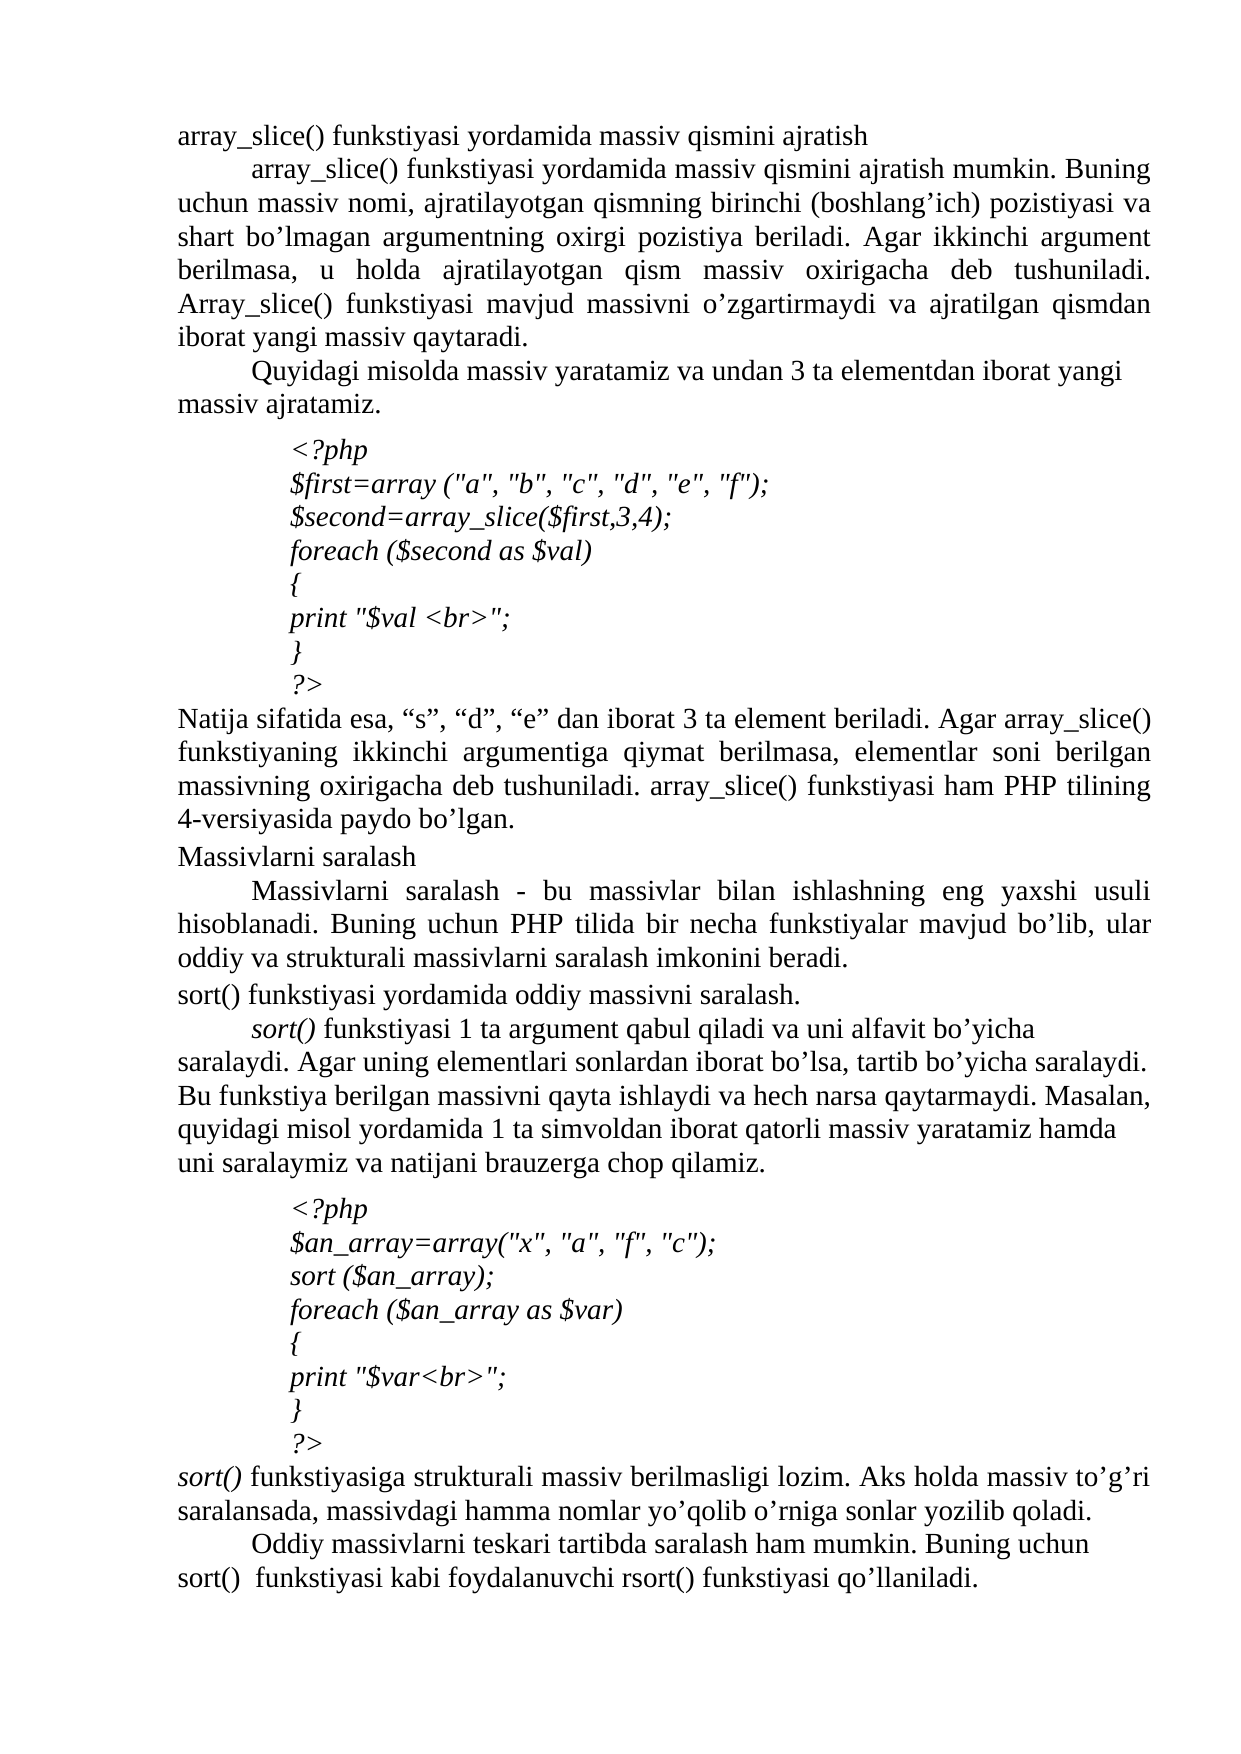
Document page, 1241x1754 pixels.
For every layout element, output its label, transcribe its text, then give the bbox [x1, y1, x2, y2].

text foreach ($second as $val) [290, 533, 1152, 567]
text print "$val <br>"; [290, 600, 1152, 634]
text } [290, 634, 1152, 667]
text { [290, 1325, 1152, 1359]
text { [290, 567, 1152, 600]
text print "$var<br>"; [290, 1359, 1152, 1392]
text <?php [290, 432, 1152, 466]
text $an_array=array("x", "a", "f", "c"); [290, 1225, 1152, 1258]
subtitle array_slice() funkstiyasi yordamida massiv qismini ajratish [177, 118, 1152, 152]
text ?> [290, 667, 1152, 701]
text array_slice() funkstiyasi yordamida massiv qismini ajratish mumkin. Buning uchun massiv nomi, ajratilayotgan qismning birinchi (boshlang’ich) pozistiyasi va shart bo’lmagan argumentning oxirgi pozistiya beriladi. Agar ikkinchi argument berilmasa, u holda ajratilayotgan qism massiv oxirigacha deb tushuniladi. Array_slice() funkstiyasi mavjud massivni o’zgartirmaydi va ajratilgan qismdan iborat yangi massiv qaytaradi. [177, 152, 1152, 353]
text Natija sifatida esa, “s”, “d”, “e” dan iborat 3 ta element beriladi. Agar array_slice() funkstiyaning ikkinchi argumentiga qiymat berilmasa, elementlar soni berilgan massivning oxirigacha deb tushuniladi. array_slice() funkstiyasi ham PHP tilining 4-versiyasida paydo bo’lgan. [177, 701, 1152, 835]
text <?php [290, 1191, 1152, 1225]
text } [290, 1392, 1152, 1426]
text Massivlarni saralash - bu massivlar bilan ishlashning eng yaxshi usuli hisoblanadi. Buning uchun PHP tilida bir necha funkstiyalar mavjud bo’lib, ular oddiy va strukturali massivlarni saralash imkonini beradi. [177, 873, 1152, 973]
subtitle sort() funkstiyasi yordamida oddiy massivni saralash. [177, 977, 1152, 1011]
text sort() funkstiyasiga strukturali massiv berilmasligi lozim. Aks holda massiv to’g’ri saralansada, massivdagi hamma nomlar yo’qolib o’rniga sonlar yozilib qoladi. [177, 1459, 1152, 1527]
text sort ($an_array); [290, 1258, 1152, 1292]
text $second=array_slice($first,3,4); [290, 499, 1152, 533]
text ?> [290, 1426, 1152, 1459]
subtitle Massivlarni saralash [177, 839, 1152, 873]
text $first=array ("a", "b", "c", "d", "e", "f"); [290, 466, 1152, 499]
text sort() funkstiyasi 1 ta argument qabul qiladi va uni alfavit bo’yicha saralaydi. Agar uning elementlari sonlardan iborat bo’lsa, tartib bo’yicha saralaydi. Bu funkstiya berilgan massivni qayta ishlaydi va hech narsa qaytarmaydi. Masalan, quyidagi misol yordamida 1 ta simvoldan iborat qatorli massiv yaratamiz hamda uni saralaymiz va natijani brauzerga chop qilamiz. [177, 1011, 1152, 1179]
text Quyidagi misolda massiv yaratamiz va undan 3 ta elementdan iborat yangi massiv ajratamiz. [177, 353, 1152, 420]
text foreach ($an_array as $var) [290, 1292, 1152, 1325]
text Oddiy massivlarni teskari tartibda saralash ham mumkin. Buning uchun sort() funkstiyasi kabi foydalanuvchi rsort() funkstiyasi qo’llaniladi. [177, 1527, 1152, 1594]
